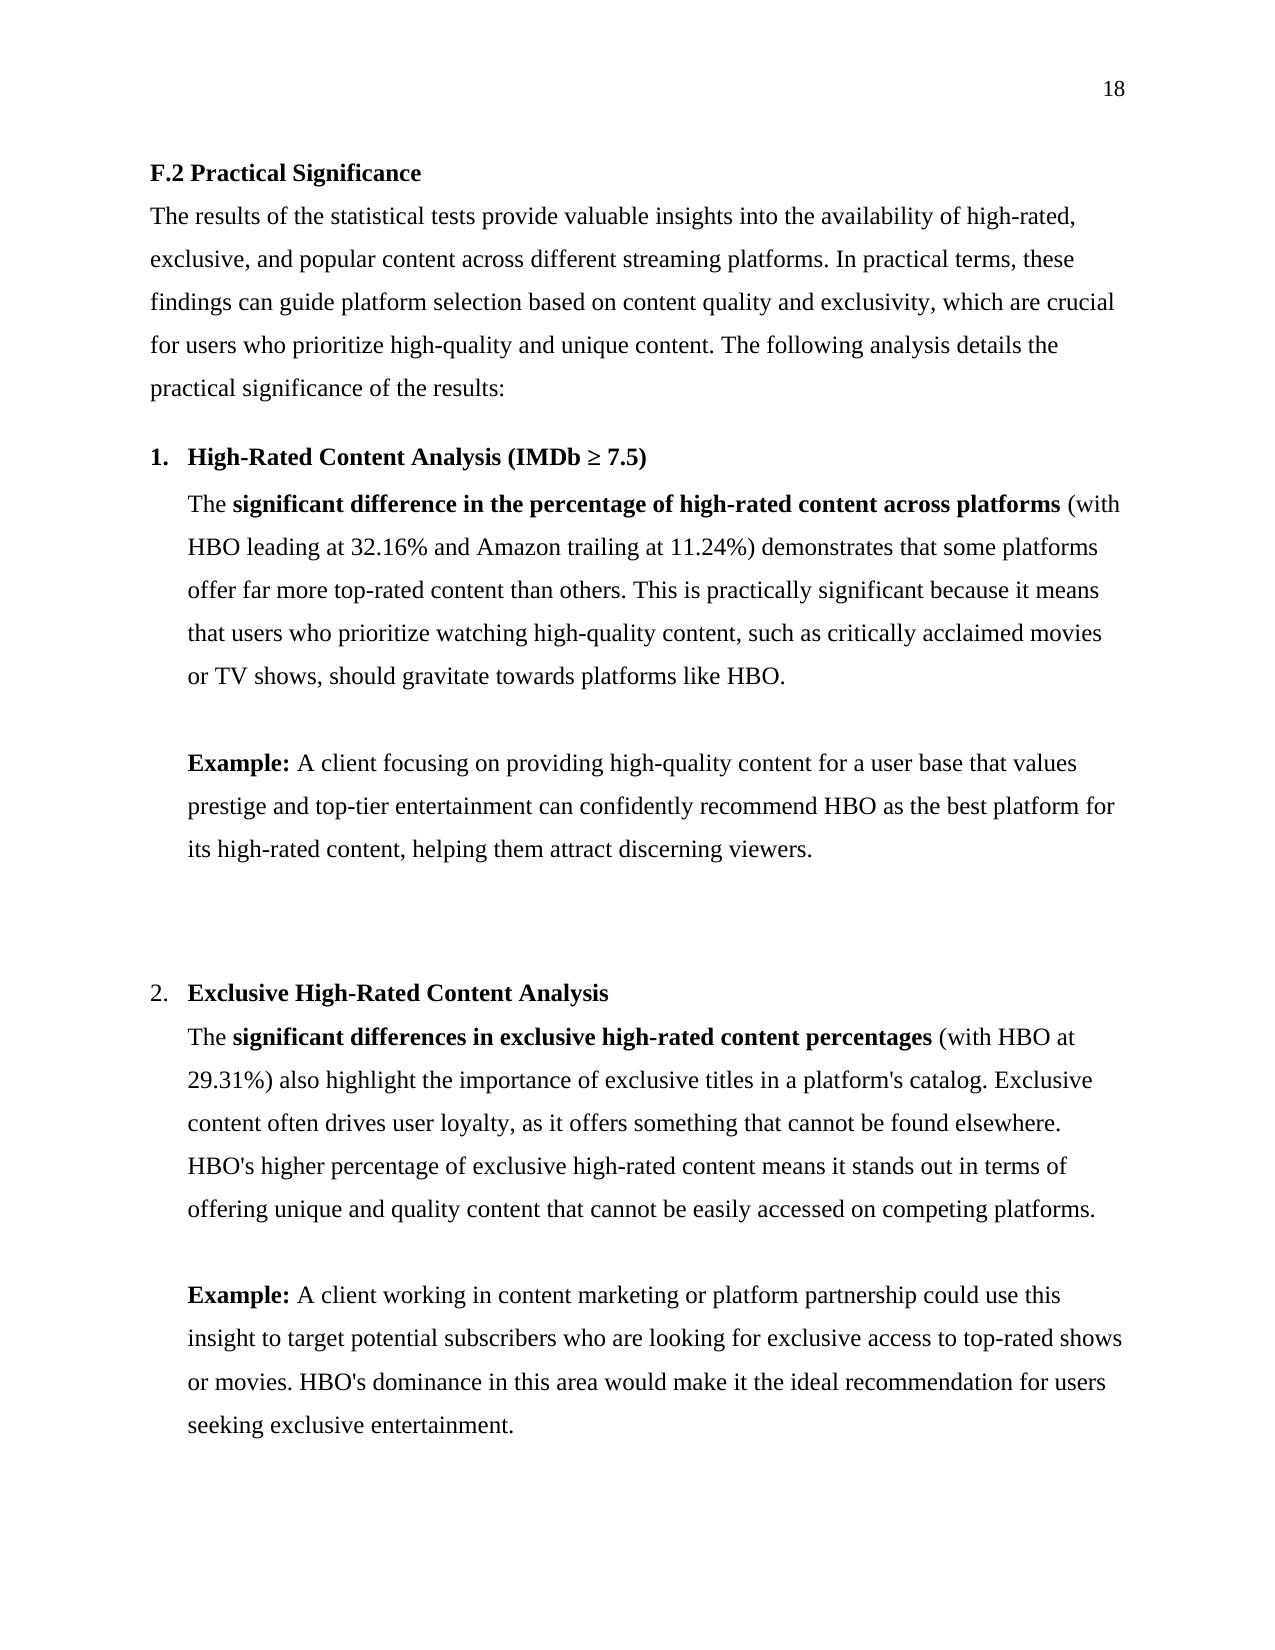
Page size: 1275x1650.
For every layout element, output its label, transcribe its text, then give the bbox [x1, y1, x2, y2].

subtitle High-Rated Content Analysis (IMDb ≥ 7.5) [150, 442, 1125, 470]
subtitle F.2 Practical Significance The results of the statistical tests provide valuable insights into the availability of high-rated, exclusive, and popular content across different streaming platforms. In practical terms, these findings can guide platform selection based on content quality and exclusivity, which are crucial for users who prioritize high-quality and unique content. The following analysis details the practical significance of the results: [150, 158, 1125, 402]
subtitle Example: A client focusing on providing high-quality content for a user base that values prestige and top-tier entertainment can confidently recommend HBO as the best platform for its high-rated content, helping them attract discerning viewers. [187, 704, 1125, 863]
list Exclusive High-Rated Content Analysis The significant differences in exclusive high-rated content percentages (with HBO at 29.31%) also highlight the importance of exclusive titles in a platform's catalog. Exclusive content often drives user loyalty, as it offers something that cannot be found elsewhere. HBO's higher percentage of exclusive high-rated content means it stands out in terms of offering unique and quality content that cannot be easily accessed on competing platforms. Example: A client working in content marketing or platform partnership could use this insight to target potential subscribers who are looking for exclusive access to top-rated shows or movies. HBO's dominance in this area would make it the ideal recommendation for users seeking exclusive entertainment. [150, 978, 1125, 1438]
subtitle The significant difference in the percentage of high-rated content across platforms (with HBO leading at 32.16% and Amazon trailing at 11.24%) demonstrates that some platforms offer far more top-rated content than others. This is practically significant because it means that users who prioritize watching high-quality content, such as critically acclaimed movies or TV shows, should gravitate towards platforms like HBO. [187, 489, 1125, 690]
